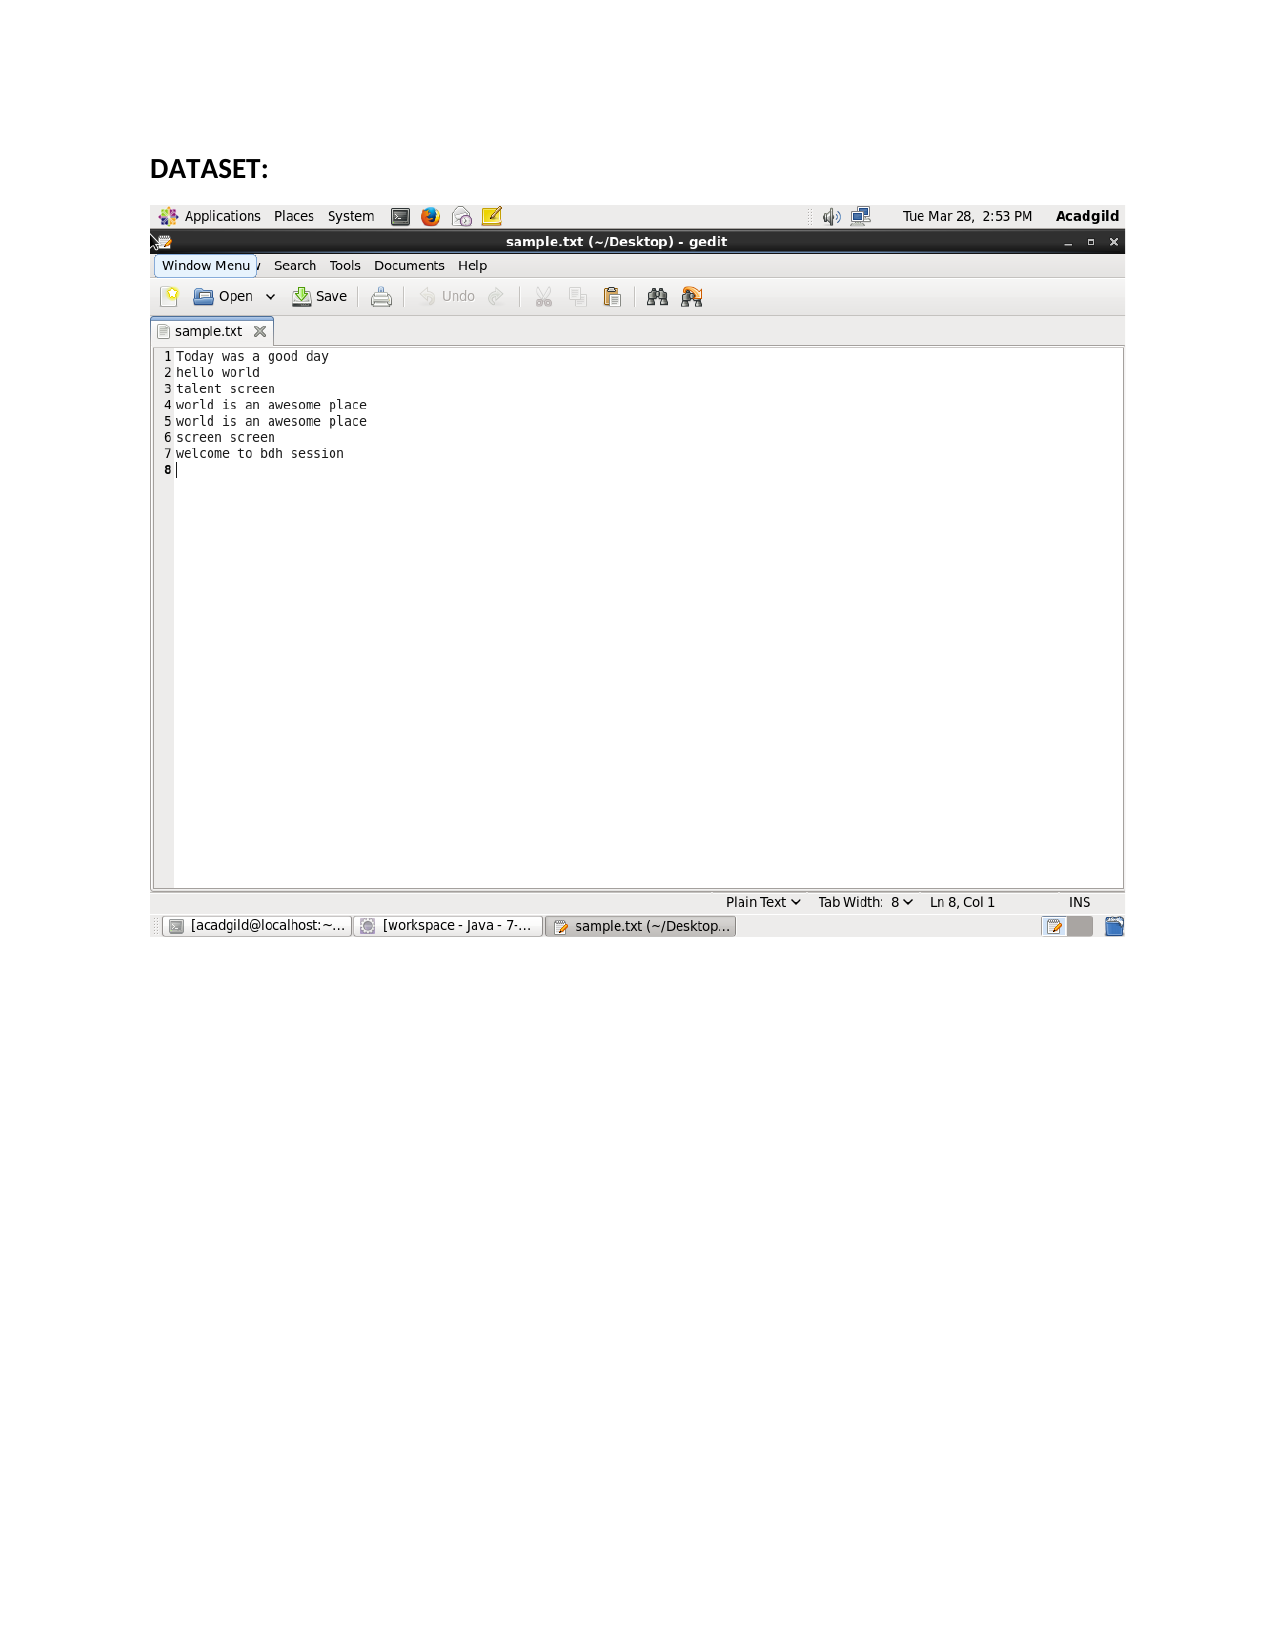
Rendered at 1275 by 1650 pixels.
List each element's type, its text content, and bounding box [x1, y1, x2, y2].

text DATASET: [150, 150, 1125, 186]
picture [150, 205, 1125, 937]
